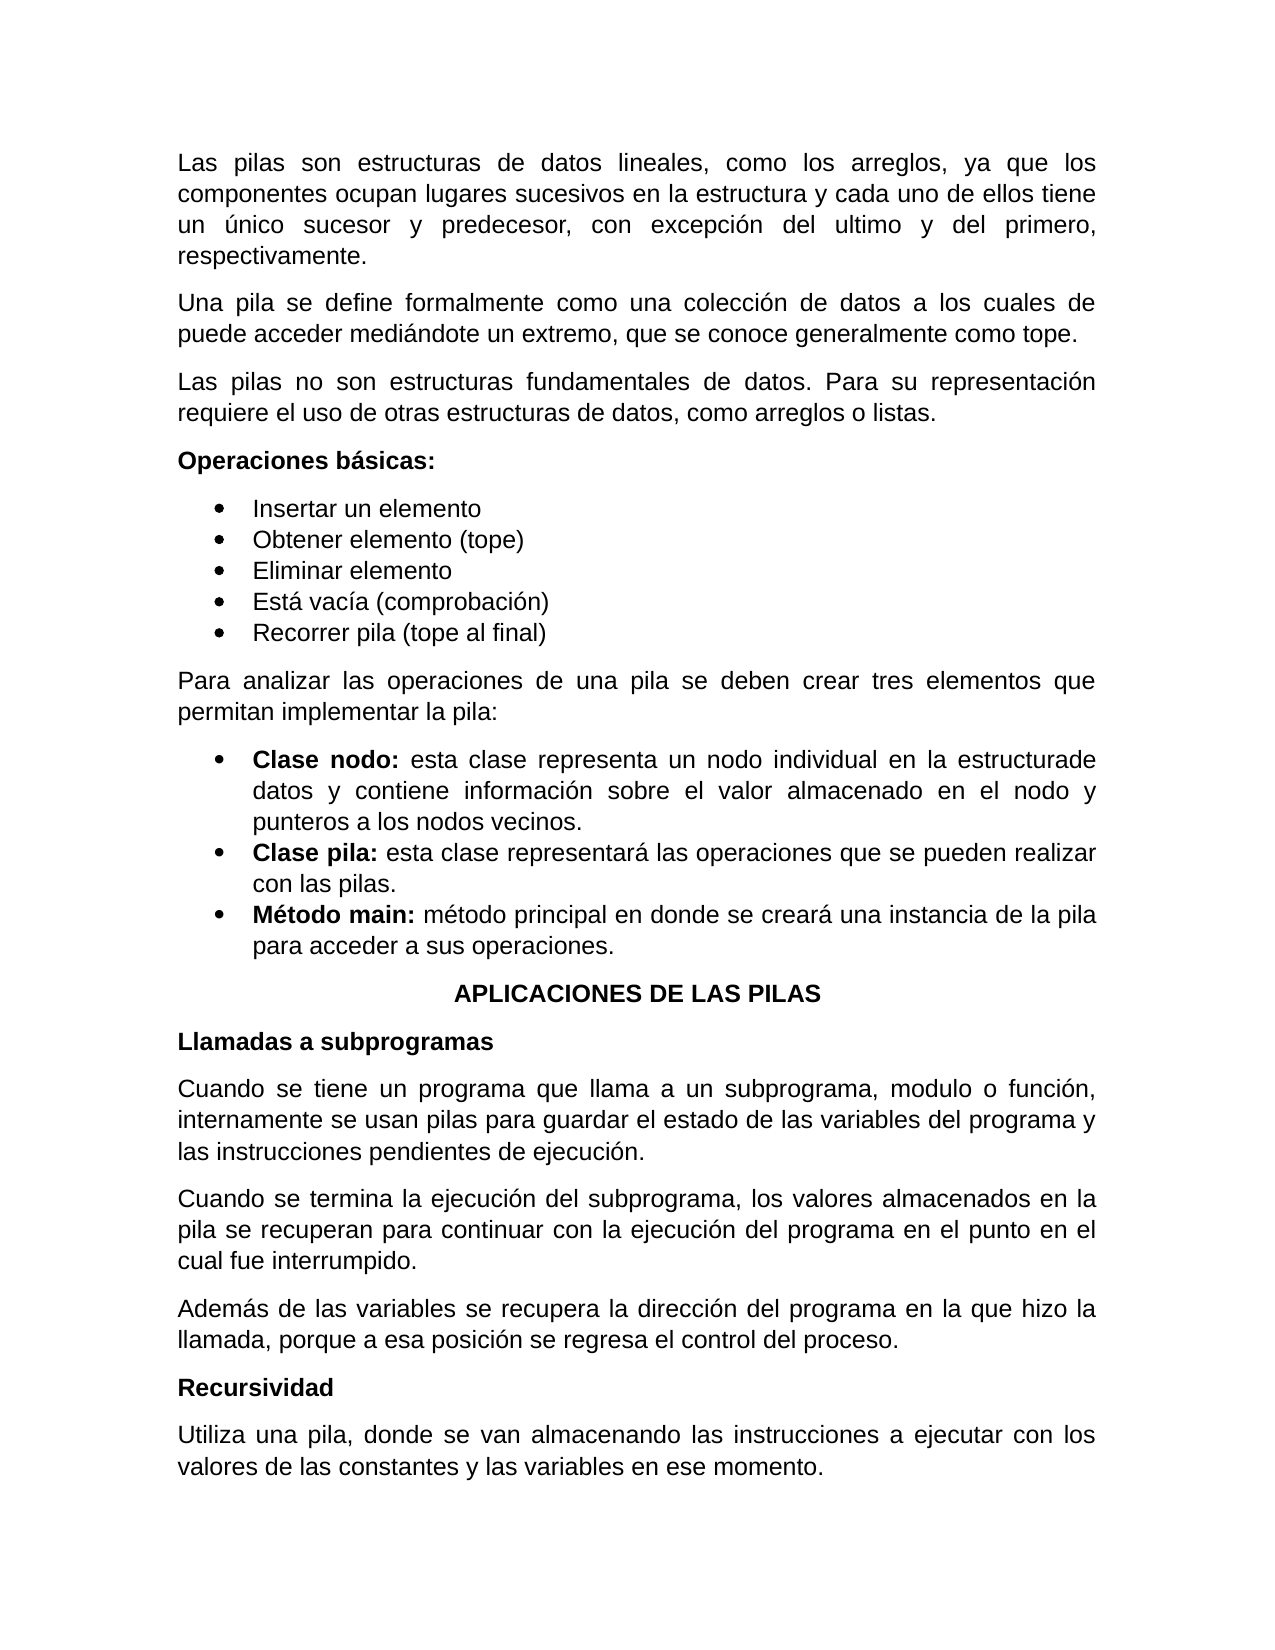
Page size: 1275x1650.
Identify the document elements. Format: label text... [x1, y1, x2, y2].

list Método main: método principal en donde se creará una instancia de la pila para acceder a sus operaciones. [215, 900, 1098, 960]
list Clase pila: esta clase representará las operaciones que se pueden realizar con las pilas. [215, 838, 1098, 898]
text Para analizar las operaciones de una pila se deben crear tres elementos que permitan implementar la pila: [177, 666, 1098, 726]
list Insertar un elemento [215, 494, 1098, 522]
list Clase nodo: esta clase representa un nodo individual en la estructurade datos y contiene información sobre el valor almacenado en el nodo y punteros a los nodos vecinos. [215, 745, 1098, 836]
text Cuando se termina la ejecución del subprograma, los valores almacenados en la pila se recuperan para continuar con la ejecución del programa en el punto en el cual fue interrumpido. [177, 1184, 1098, 1275]
text Las pilas no son estructuras fundamentales de datos. Para su representación requiere el uso de otras estructuras de datos, como arreglos o listas. [177, 367, 1098, 427]
text Utiliza una pila, donde se van almacenando las instrucciones a ejecutar con los valores de las constantes y las variables en ese momento. [177, 1421, 1098, 1480]
list Recorrer pila (tope al final) [215, 618, 1098, 647]
text Las pilas son estructuras de datos lineales, como los arreglos, ya que los componentes ocupan lugares sucesivos en la estructura y cada uno de ellos tiene un único sucesor y predecesor, con excepción del ultimo y del primero, respectivamente. [177, 148, 1098, 269]
text Operaciones básicas: [177, 446, 1098, 475]
list Está vacía (comprobación) [215, 587, 1098, 616]
list Eliminar elemento [215, 556, 1098, 585]
text Una pila se define formalmente como una colección de datos a los cuales de puede acceder mediándote un extremo, que se conoce generalmente como tope. [177, 288, 1098, 348]
text Además de las variables se recupera la dirección del programa en la que hizo la llamada, porque a esa posición se regresa el control del proceso. [177, 1294, 1098, 1354]
text Cuando se tiene un programa que llama a un subprograma, modulo o función, internamente se usan pilas para guardar el estado de las variables del programa y las instrucciones pendientes de ejecución. [177, 1074, 1098, 1165]
text Llamadas a subprogramas [177, 1027, 1098, 1056]
text Recursividad [177, 1373, 1098, 1402]
list Obtener elemento (tope) [215, 525, 1098, 554]
text APLICACIONES DE LAS PILAS [177, 979, 1098, 1008]
